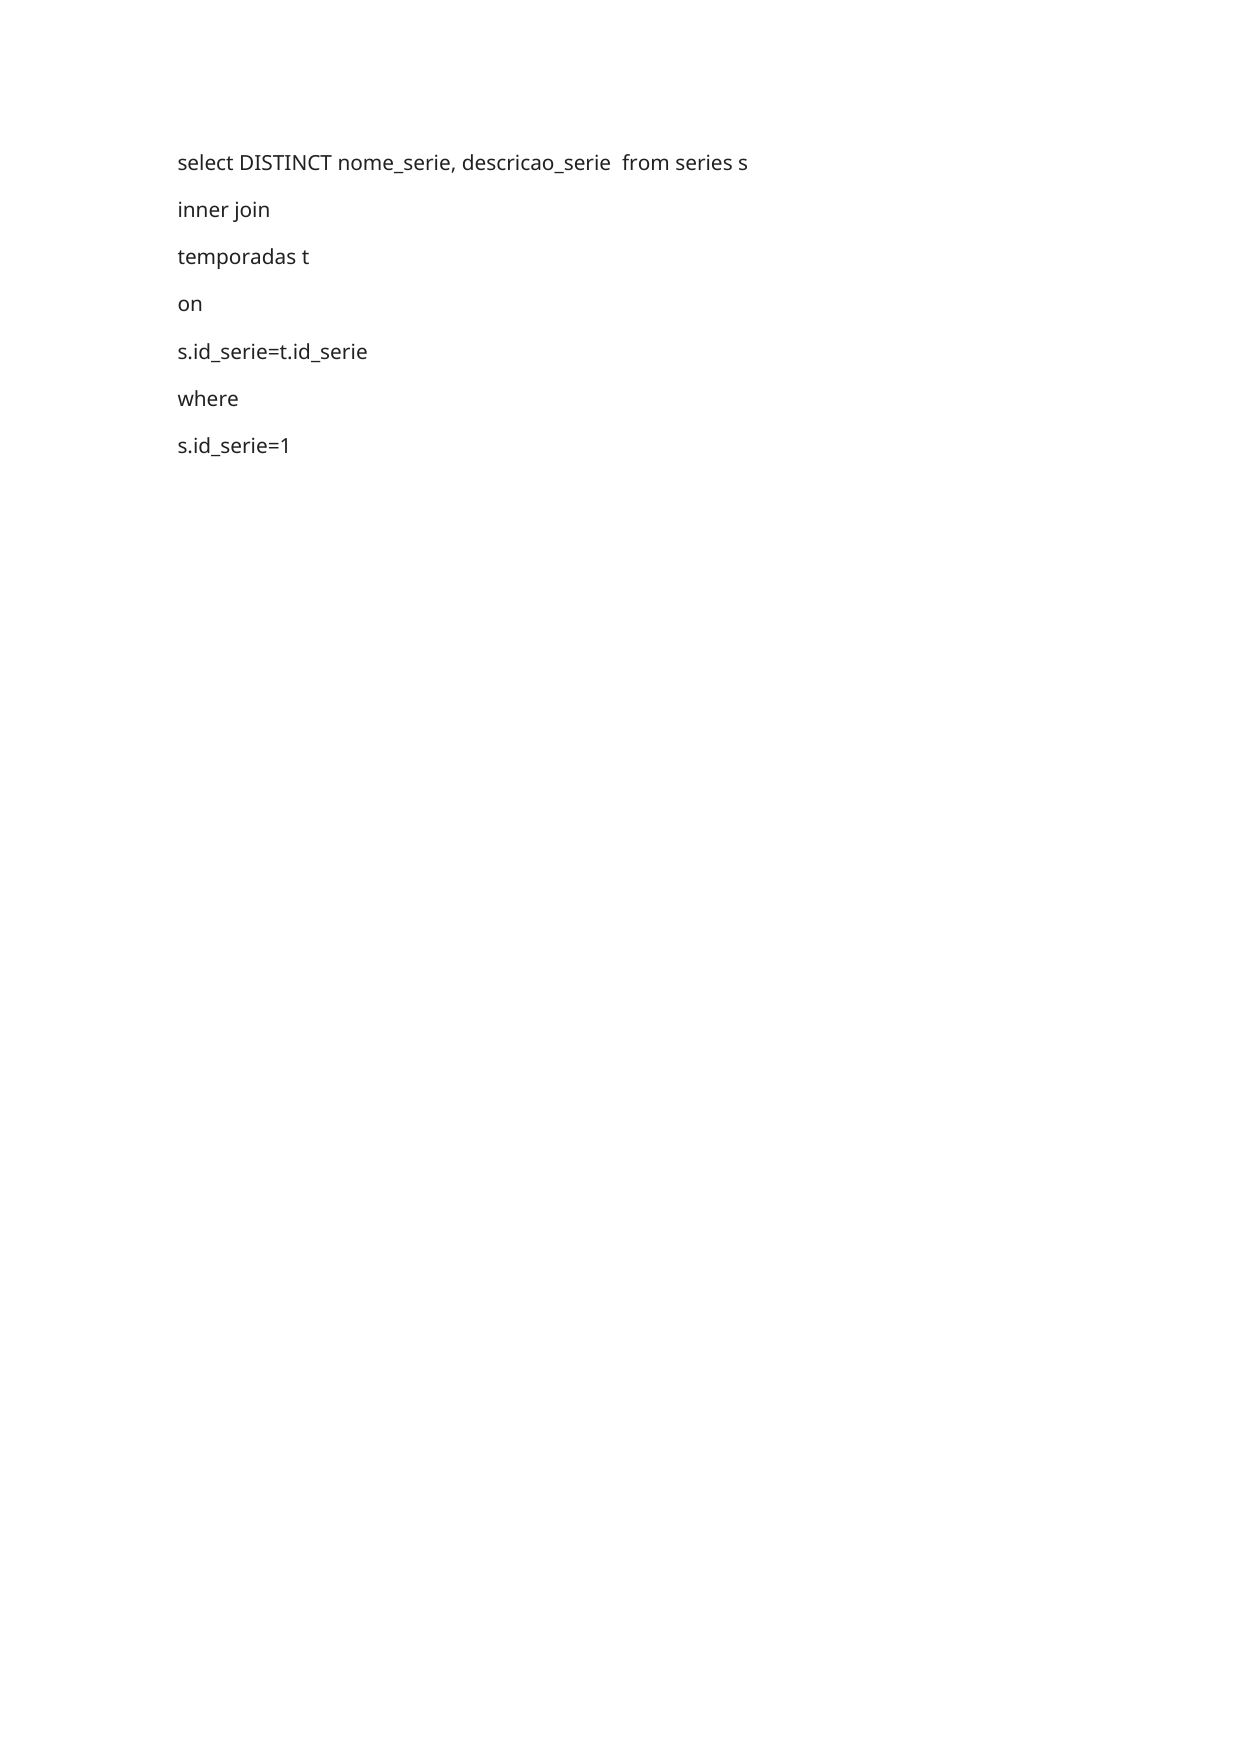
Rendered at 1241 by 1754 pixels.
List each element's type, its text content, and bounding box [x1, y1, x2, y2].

text inner join [177, 195, 1063, 223]
text on [177, 289, 1063, 318]
text where [177, 384, 1063, 412]
text select DISTINCT nome_serie, descricao_serie from series s [177, 148, 1063, 176]
text s.id_serie=1 [177, 431, 1063, 460]
text temporadas t [177, 242, 1063, 271]
text s.id_serie=t.id_serie [177, 337, 1063, 365]
